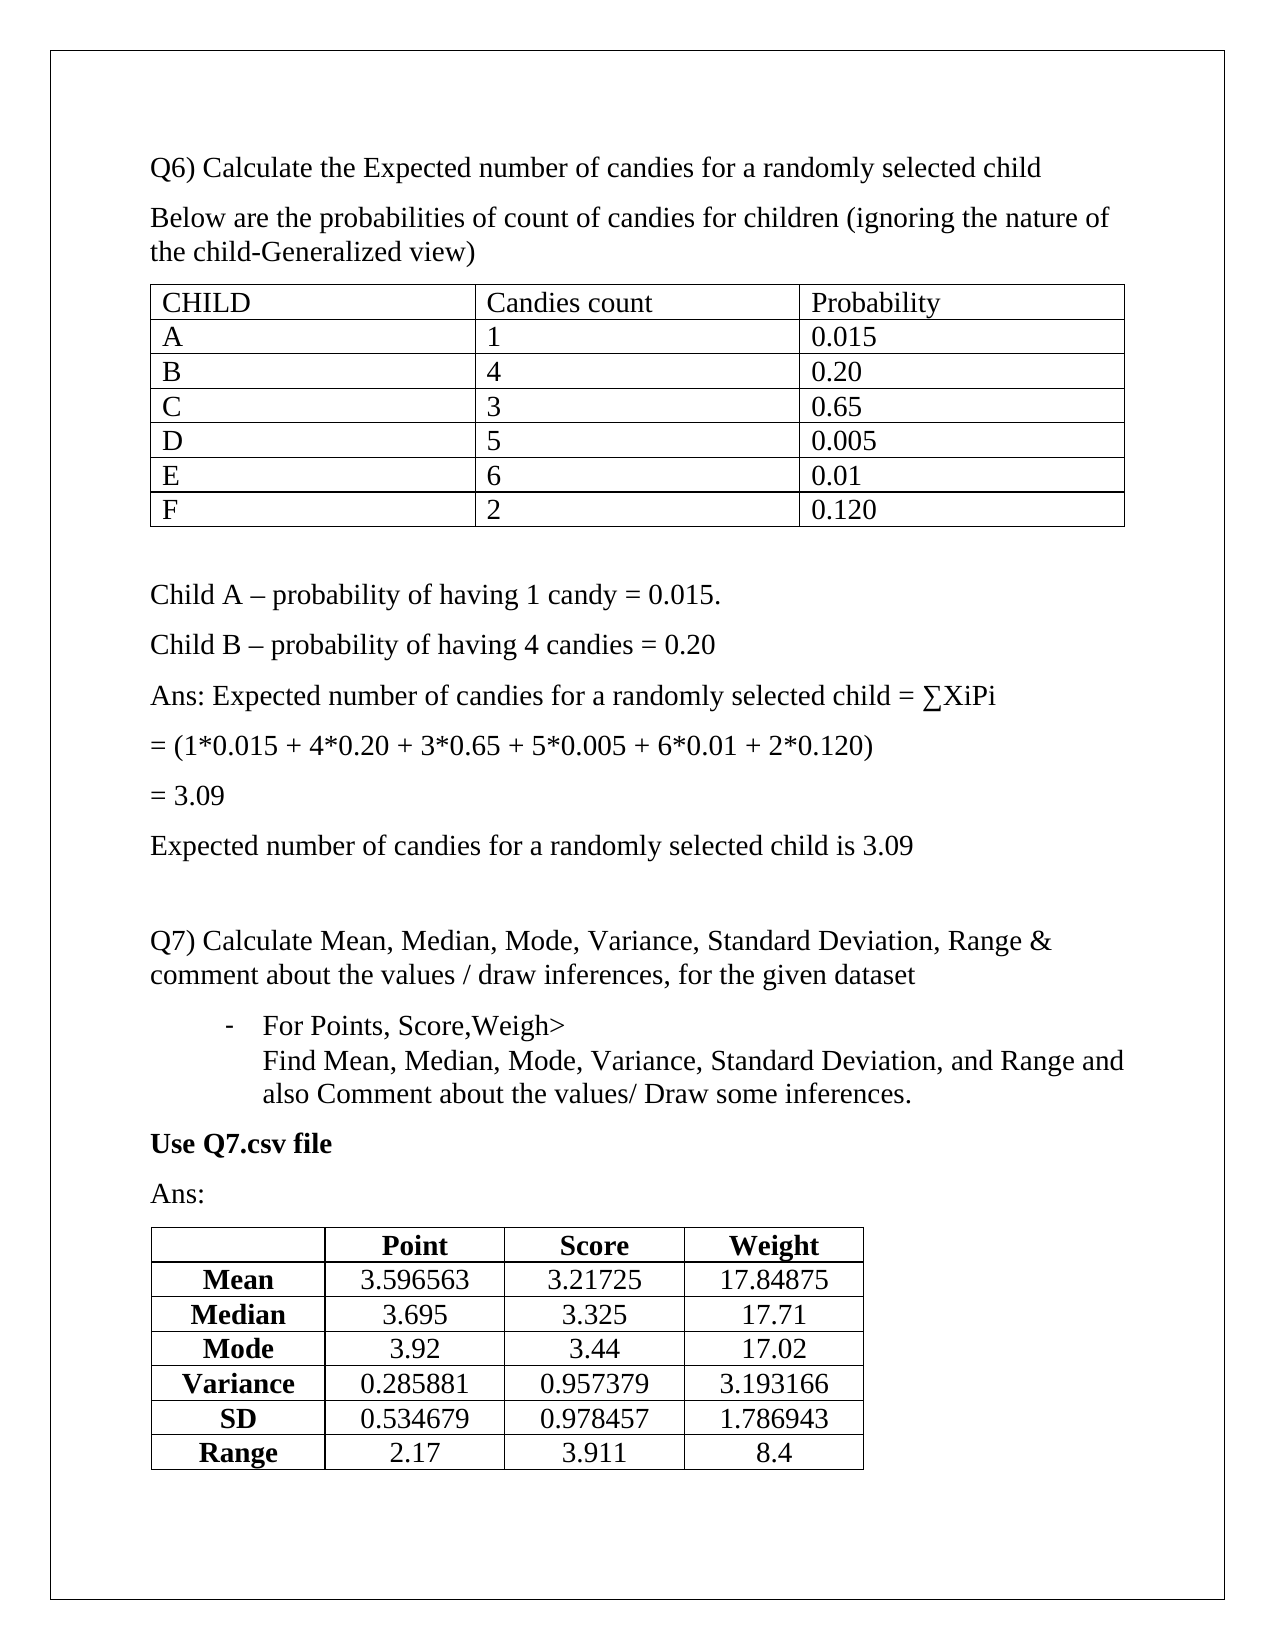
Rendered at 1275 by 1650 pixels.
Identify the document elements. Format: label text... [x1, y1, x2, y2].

table_cell Variance [152, 1366, 324, 1400]
table_cell E [151, 458, 475, 491]
table_cell 0.285881 [326, 1366, 504, 1400]
text Child A – probability of having 1 candy = 0.015. [150, 577, 1125, 611]
table_cell 0.005 [800, 423, 1124, 457]
table_cell 0.120 [800, 493, 1124, 526]
table_cell 3.911 [505, 1435, 684, 1469]
list Find Mean, Median, Mode, Variance, Standard Deviation, and Range and also Comment about the values/ Draw some inferences. [262, 1043, 1125, 1110]
table_cell 3.695 [326, 1297, 504, 1331]
table_cell 0.534679 [326, 1401, 504, 1434]
table_cell Mode [152, 1332, 324, 1365]
text Child B – probability of having 4 candies = 0.20 [150, 627, 1125, 661]
text Q6) Calculate the Expected number of candies for a randomly selected child [150, 150, 1125, 183]
table_cell D [151, 423, 475, 457]
table_cell 2.17 [326, 1435, 504, 1469]
table_cell 3 [476, 389, 799, 422]
table_cell 1 [476, 320, 799, 353]
text Use Q7.csv file [150, 1126, 1125, 1160]
table_cell 0.65 [800, 389, 1124, 422]
table_cell 1.786943 [685, 1401, 863, 1434]
table_cell 0.015 [800, 320, 1124, 353]
table_cell 17.71 [685, 1297, 863, 1331]
table_header Weight [685, 1228, 863, 1261]
table_cell F [151, 493, 475, 526]
text Ans: Expected number of candies for a randomly selected child = ∑XiPi [150, 678, 1125, 711]
table_cell 2 [476, 493, 799, 526]
table_header Point [326, 1228, 504, 1261]
table_cell 17.02 [685, 1332, 863, 1365]
table_cell 17.84875 [685, 1263, 863, 1296]
table_cell SD [152, 1401, 324, 1434]
table_cell Median [152, 1297, 324, 1331]
table_header CHILD [151, 285, 475, 318]
table_cell B [151, 354, 475, 388]
table_cell 0.957379 [505, 1366, 684, 1400]
table_header Probability [800, 285, 1124, 318]
table_header Score [505, 1228, 684, 1261]
table_header [152, 1228, 324, 1261]
table_cell 3.92 [326, 1332, 504, 1365]
text Expected number of candies for a randomly selected child is 3.09 [150, 828, 1125, 862]
table_cell 4 [476, 354, 799, 388]
table_cell 8.4 [685, 1435, 863, 1469]
table_cell Mean [152, 1263, 324, 1296]
table_cell 3.325 [505, 1297, 684, 1331]
table_header Candies count [476, 285, 799, 318]
text Q7) Calculate Mean, Median, Mode, Variance, Standard Deviation, Range & comment about the values / draw inferences, for the given dataset [150, 923, 1125, 990]
text = (1*0.015 + 4*0.20 + 3*0.65 + 5*0.005 + 6*0.01 + 2*0.120) [150, 728, 1125, 761]
table_cell A [151, 320, 475, 353]
list For Points, Score,Weigh> [225, 1007, 1125, 1043]
table_cell Range [152, 1435, 324, 1469]
text Below are the probabilities of count of candies for children (ignoring the nature of the child-Generalized view) [150, 200, 1125, 267]
table_cell 3.21725 [505, 1263, 684, 1296]
table_cell 3.44 [505, 1332, 684, 1365]
text = 3.09 [150, 778, 1125, 812]
table_cell C [151, 389, 475, 422]
table_cell 0.978457 [505, 1401, 684, 1434]
table_cell 3.596563 [326, 1263, 504, 1296]
text Ans: [150, 1177, 1125, 1210]
table_cell 6 [476, 458, 799, 491]
table_cell 0.01 [800, 458, 1124, 491]
table_cell 5 [476, 423, 799, 457]
table_cell 0.20 [800, 354, 1124, 388]
table_cell 3.193166 [685, 1366, 863, 1400]
